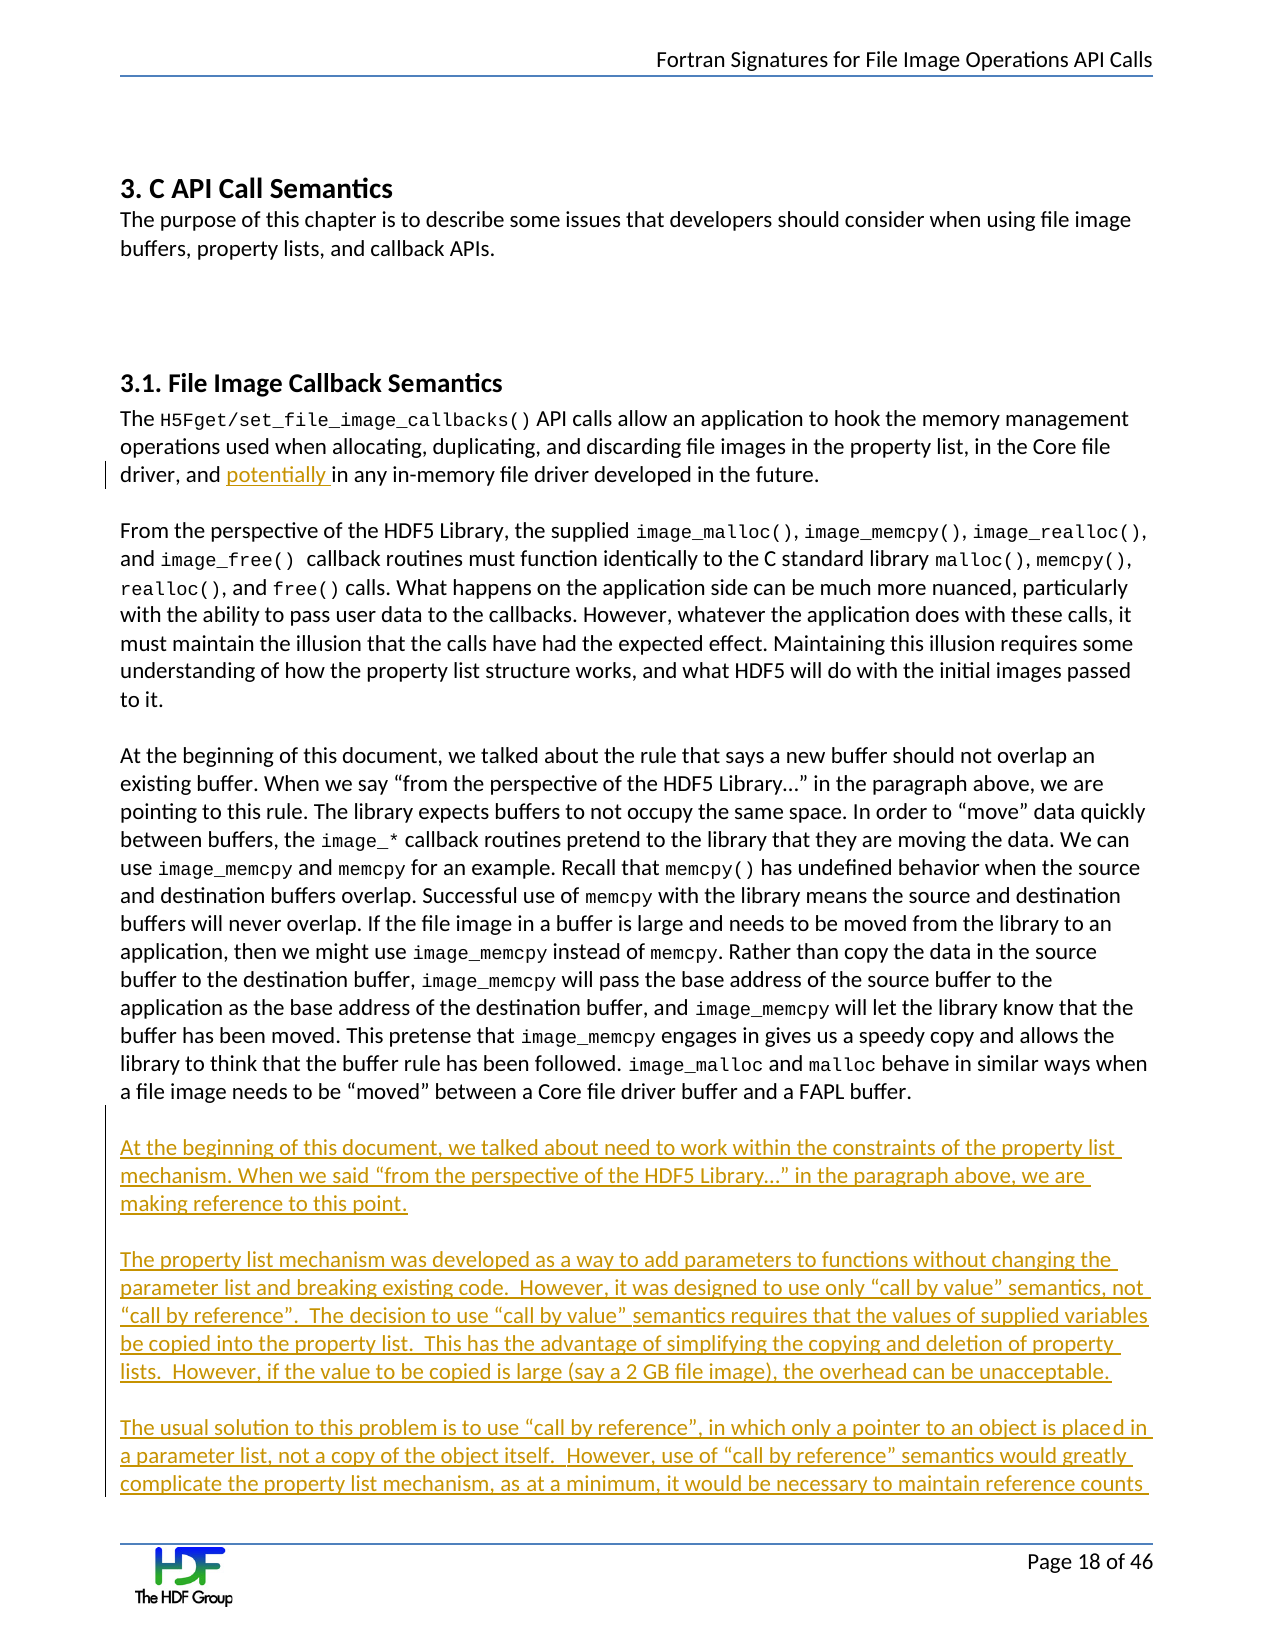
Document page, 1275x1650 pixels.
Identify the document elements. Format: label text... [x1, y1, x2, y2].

subtitle File Image Callback Semantics [120, 367, 1153, 399]
text The H5Fget/set_file_image_callbacks() API calls allow an application to hook the memory management operations used when allocating, duplicating, and discarding file images in the property list, in the Core file driver, and in any in-memory file driver developed in the future. [120, 404, 1153, 488]
picture [135, 1547, 233, 1607]
subtitle C API Call Semantics [120, 170, 1153, 206]
text From the perspective of the HDF5 Library, the supplied image_malloc(), image_memcpy(), image_realloc(), and image_free() callback routines must function identically to the C standard library malloc(), memcpy(), realloc(), and free() calls. What happens on the application side can be much more nuanced, particularly with the ability to pass user data to the callbacks. However, whatever the application does with these calls, it must maintain the illusion that the calls have had the expected effect. Maintaining this illusion requires some understanding of how the property list structure works, and what HDF5 will do with the initial images passed to it. [120, 517, 1153, 713]
text The purpose of this chapter is to describe some issues that developers should consider when using file image buffers, property lists, and callback APIs. [120, 206, 1153, 262]
text At the beginning of this document, we talked about the rule that says a new buffer should not overlap an existing buffer. When we say “from the perspective of the HDF5 Library…” in the paragraph above, we are pointing to this rule. The library expects buffers to not occupy the same space. In order to “move” data quickly between buffers, the image_* callback routines pretend to the library that they are moving the data. We can use image_memcpy and memcpy for an example. Recall that memcpy() has undefined behavior when the source and destination buffers overlap. Successful use of memcpy with the library means the source and destination buffers will never overlap. If the file image in a buffer is large and needs to be moved from the library to an application, then we might use image_memcpy instead of memcpy. Rather than copy the data in the source buffer to the destination buffer, image_memcpy will pass the base address of the source buffer to the application as the base address of the destination buffer, and image_memcpy will let the library know that the buffer has been moved. This pretense that image_memcpy engages in gives us a speedy copy and allows the library to think that the buffer rule has been followed. image_malloc and malloc behave in similar ways when a file image needs to be “moved” between a Core file driver buffer and a FAPL buffer. [120, 741, 1153, 1105]
